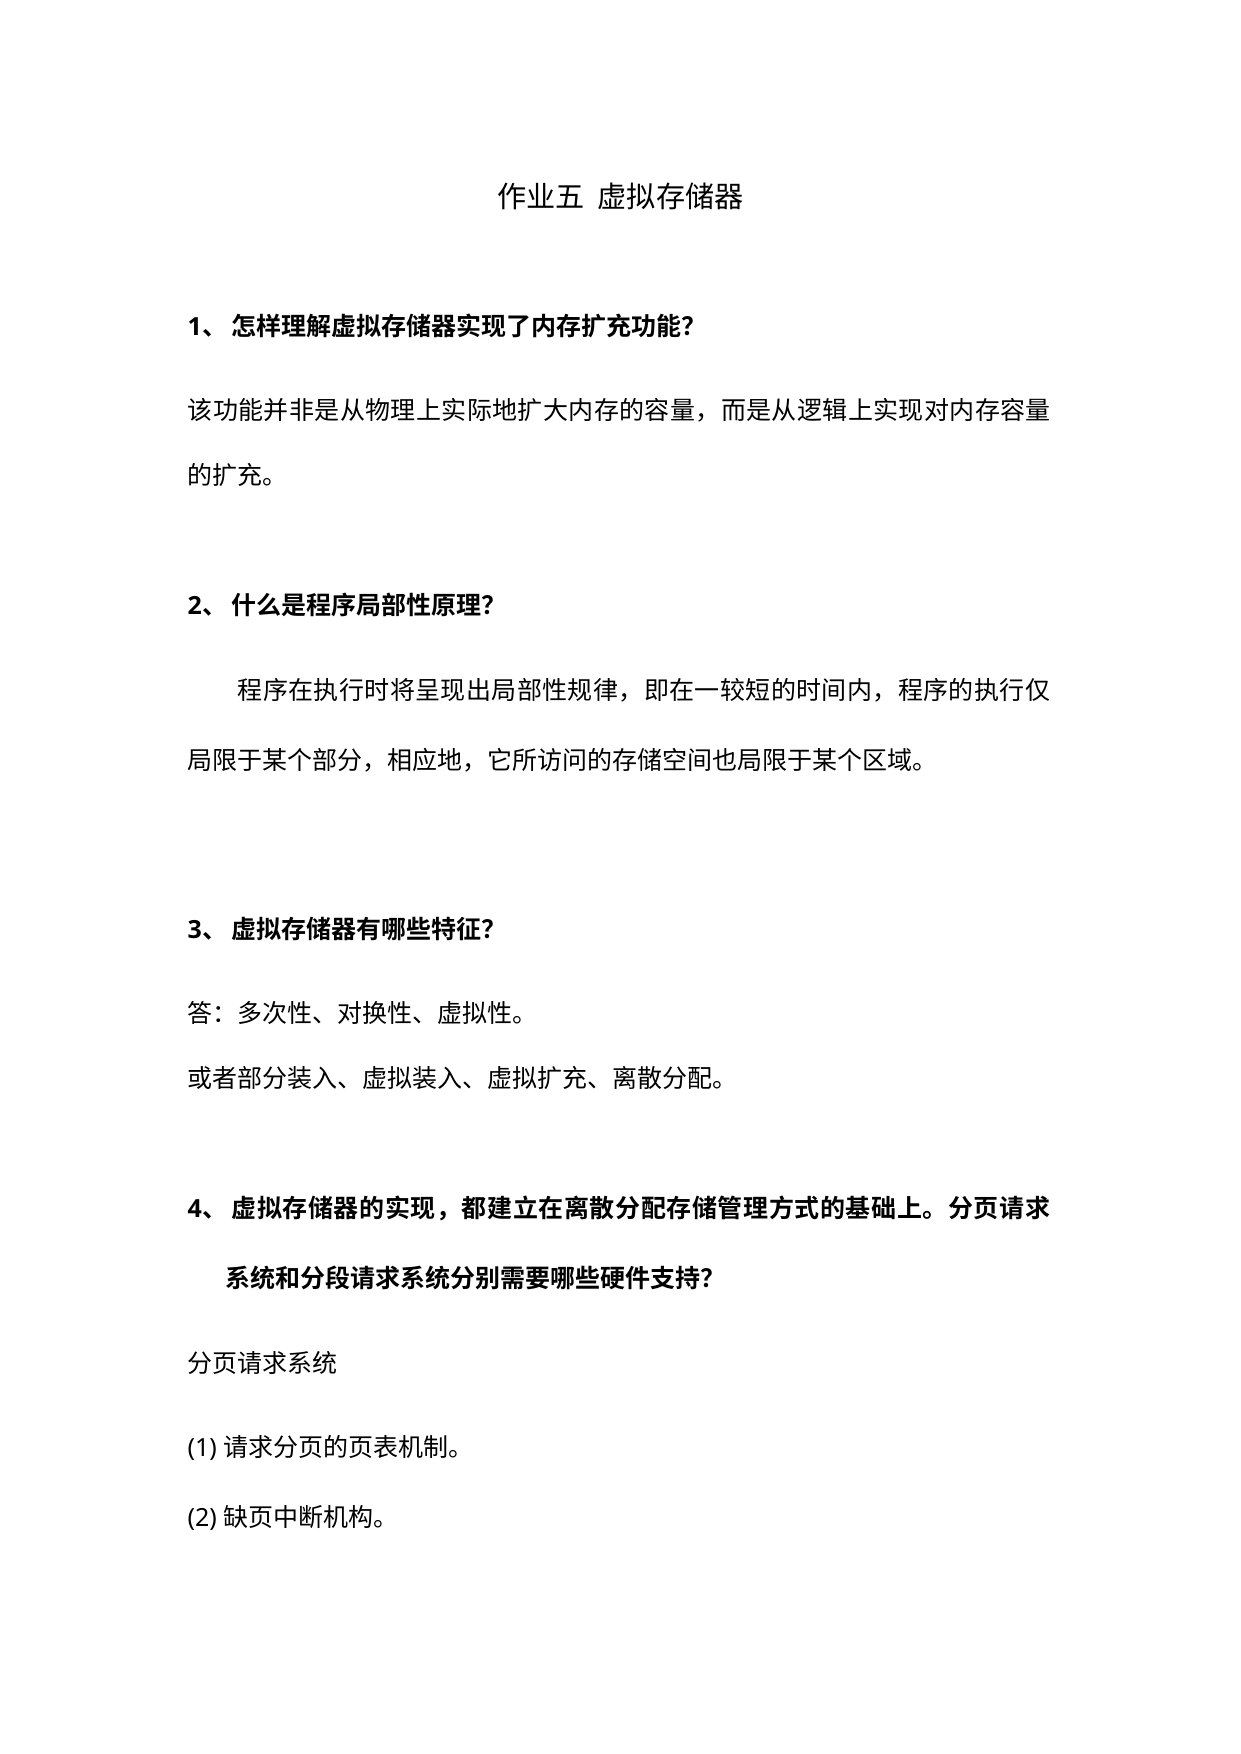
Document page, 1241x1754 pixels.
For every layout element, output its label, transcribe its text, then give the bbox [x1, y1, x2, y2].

text 分页请求系统 [187, 1329, 1053, 1394]
text 程序在执行时将呈现出局部性规律，即在一较短的时间内，程序的执行仅局限于某个部分，相应地，它所访问的存储空间也局限于某个区域。 [187, 656, 1053, 791]
list 什么是程序局部性原理？ [187, 571, 1053, 636]
list 虚拟存储器有哪些特征？ [187, 895, 1053, 960]
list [187, 1413, 1053, 1548]
text 该功能并非是从物理上实际地扩大内存的容量，而是从逻辑上实现对内存容量的扩充。 [187, 376, 1053, 506]
list 虚拟存储器的实现，都建立在离散分配存储管理方式的基础上。分页请求系统和分段请求系统分别需要哪些硬件支持？ [187, 1174, 1053, 1309]
text 答：多次性、对换性、虚拟性。 [187, 979, 1053, 1044]
text 或者部分装入、虚拟装入、虚拟扩充、离散分配。 [187, 1044, 1053, 1109]
text 作业五 虚拟存储器 [187, 162, 1053, 227]
list 怎样理解虚拟存储器实现了内存扩充功能？ [187, 292, 1053, 357]
